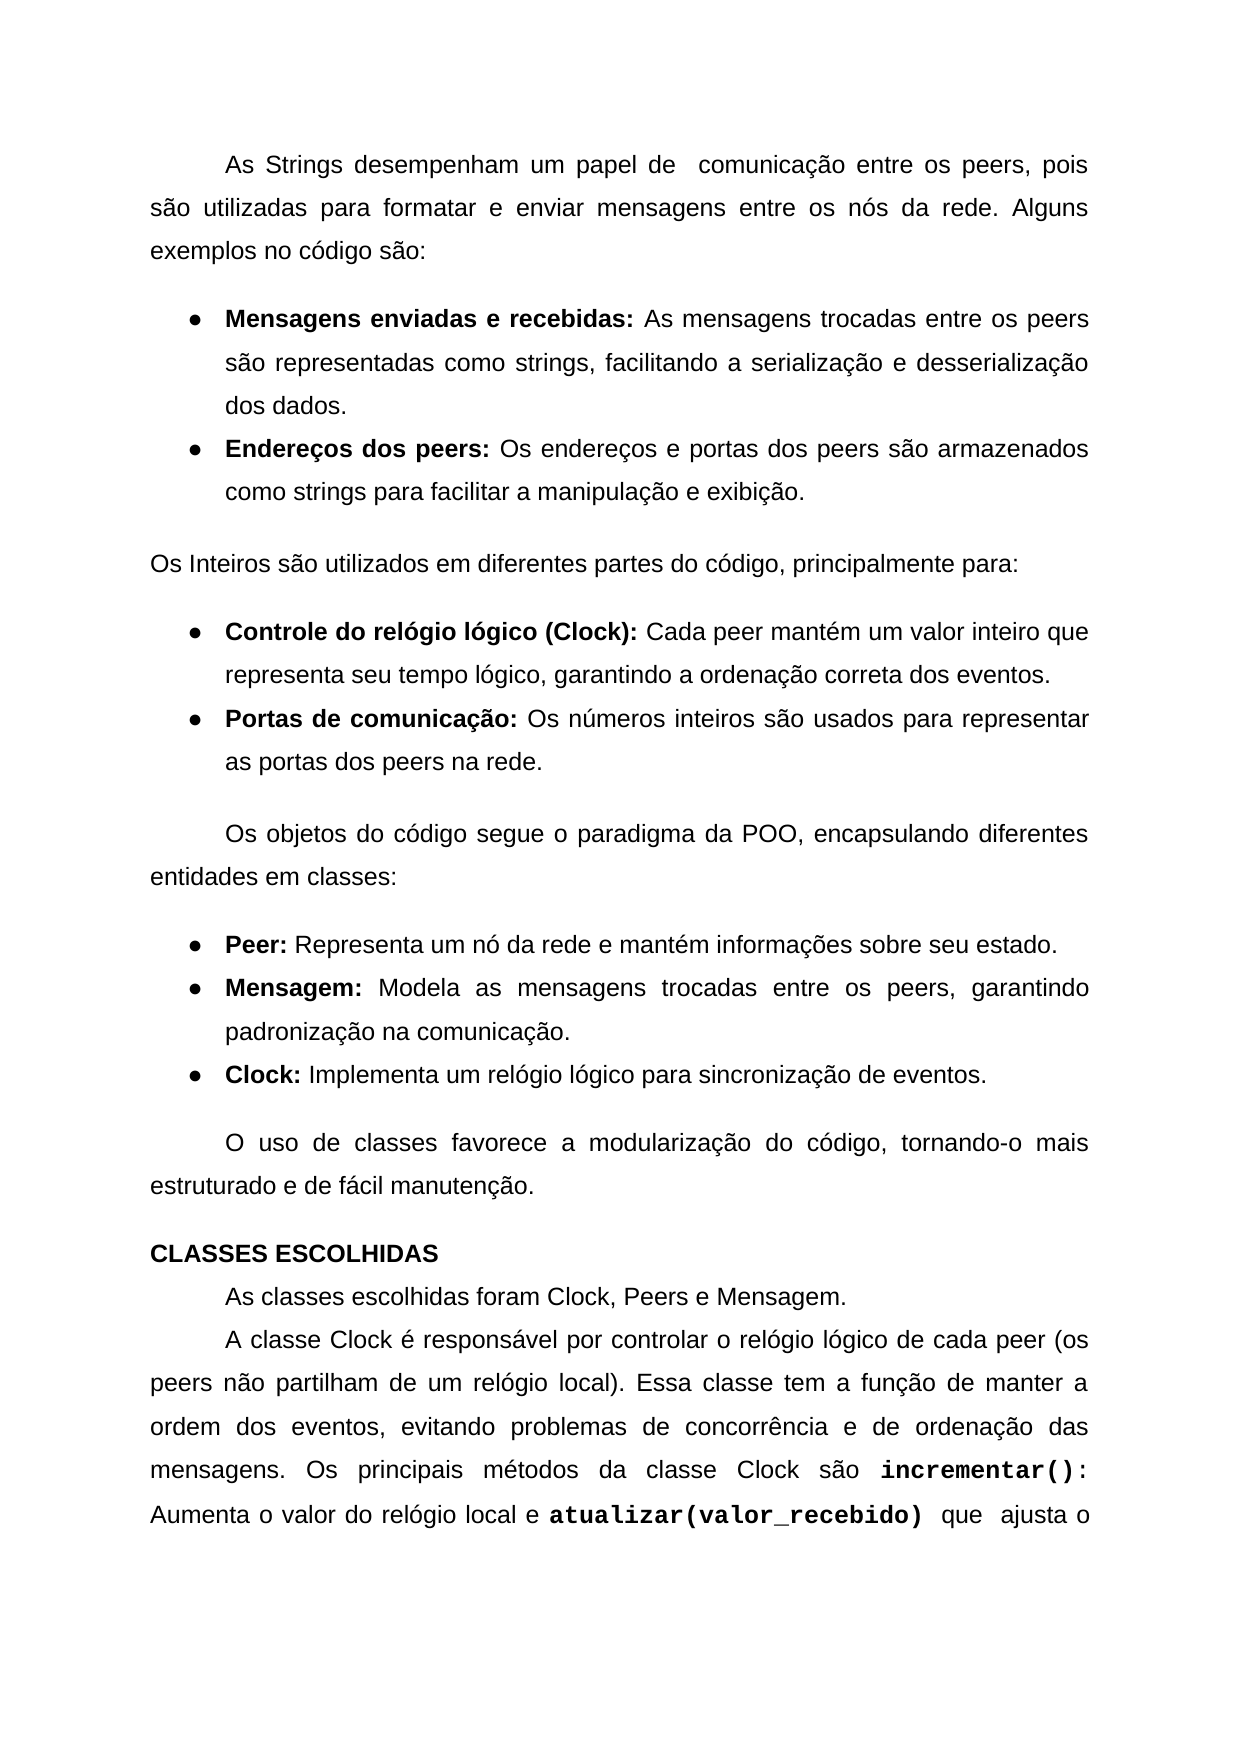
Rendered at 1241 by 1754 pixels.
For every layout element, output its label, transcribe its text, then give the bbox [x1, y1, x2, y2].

list Portas de comunicação: Os números inteiros são usados para representar as portas dos peers na rede. [187, 703, 1090, 775]
list Controle do relógio lógico (Clock): Cada peer mantém um valor inteiro que representa seu tempo lógico, garantindo a ordenação correta dos eventos. [187, 617, 1090, 689]
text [150, 1325, 1090, 1531]
subtitle Os Inteiros são utilizados em diferentes partes do código, principalmente para: [150, 549, 1090, 578]
text As classes escolhidas foram Clock, Peers e Mensagem. [150, 1282, 1090, 1311]
text CLASSES ESCOLHIDAS [150, 1239, 1090, 1268]
subtitle As Strings desempenham um papel de comunicação entre os peers, pois são utilizadas para formatar e enviar mensagens entre os nós da rede. Alguns exemplos no código são: [150, 150, 1090, 265]
list Mensagem: Modela as mensagens trocadas entre os peers, garantindo padronização na comunicação. [187, 973, 1090, 1045]
list Endereços dos peers: Os endereços e portas dos peers são armazenados como strings para facilitar a manipulação e exibição. [187, 434, 1090, 506]
list Mensagens enviadas e recebidas: As mensagens trocadas entre os peers são representadas como strings, facilitando a serialização e desserialização dos dados. [187, 304, 1090, 419]
subtitle Os objetos do código segue o paradigma da POO, encapsulando diferentes entidades em classes: [150, 819, 1090, 891]
text O uso de classes favorece a modularização do código, tornando-o mais estruturado e de fácil manutenção. [150, 1128, 1090, 1199]
list Peer: Representa um nó da rede e mantém informações sobre seu estado. [187, 930, 1090, 959]
list Clock: Implementa um relógio lógico para sincronização de eventos. [187, 1059, 1090, 1088]
